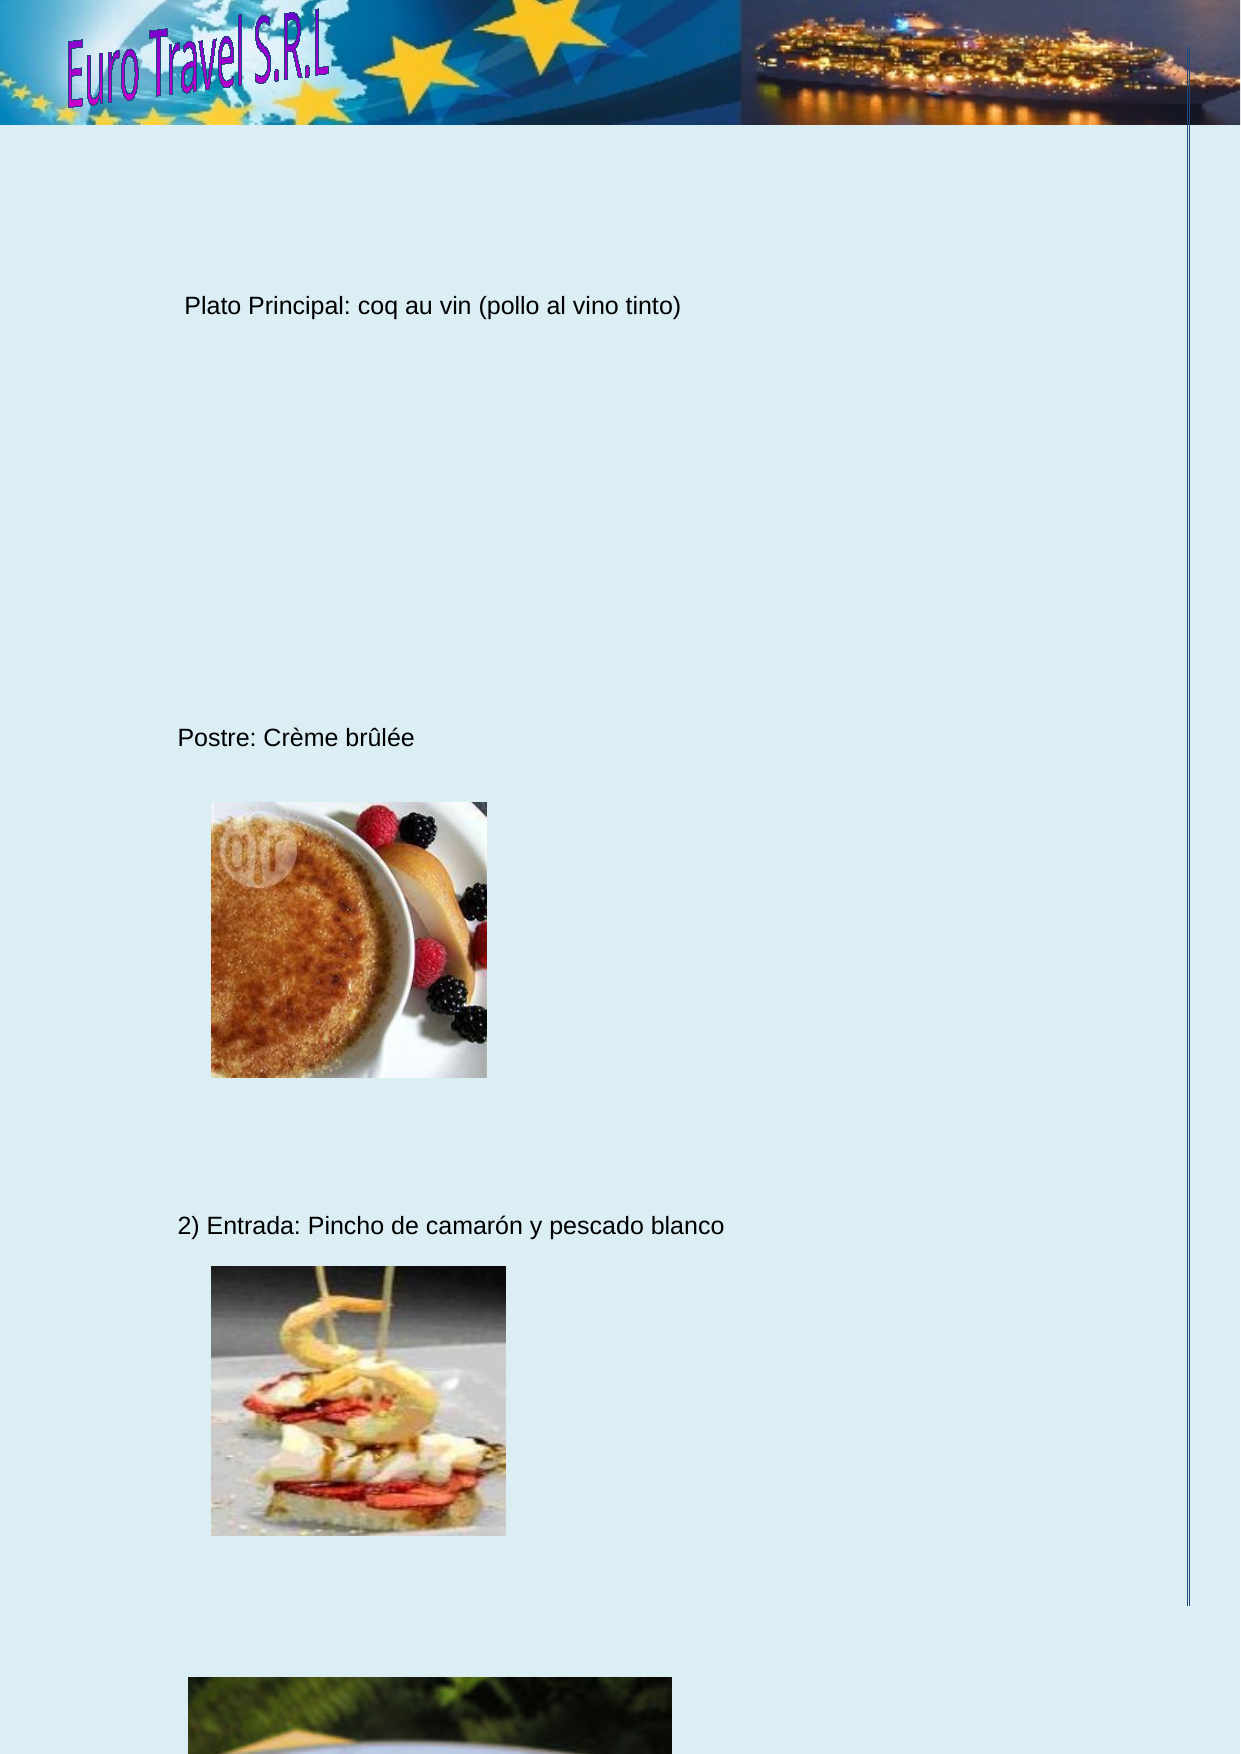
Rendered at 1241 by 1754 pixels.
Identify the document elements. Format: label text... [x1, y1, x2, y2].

text 1)Entrada: Sopa de Cebolla francesa Plato Principal: coq au vin (pollo al vino tinto) [177, 148, 1063, 608]
picture [0, 0, 367, 125]
picture [347, 62, 353, 73]
picture [288, 20, 297, 28]
picture [211, 802, 487, 1078]
picture [188, 1677, 672, 1754]
picture [361, 0, 1241, 125]
text Postre: Crème brûlée [177, 723, 1063, 751]
picture [356, 74, 369, 82]
picture [288, 39, 296, 44]
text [177, 1211, 1063, 1585]
